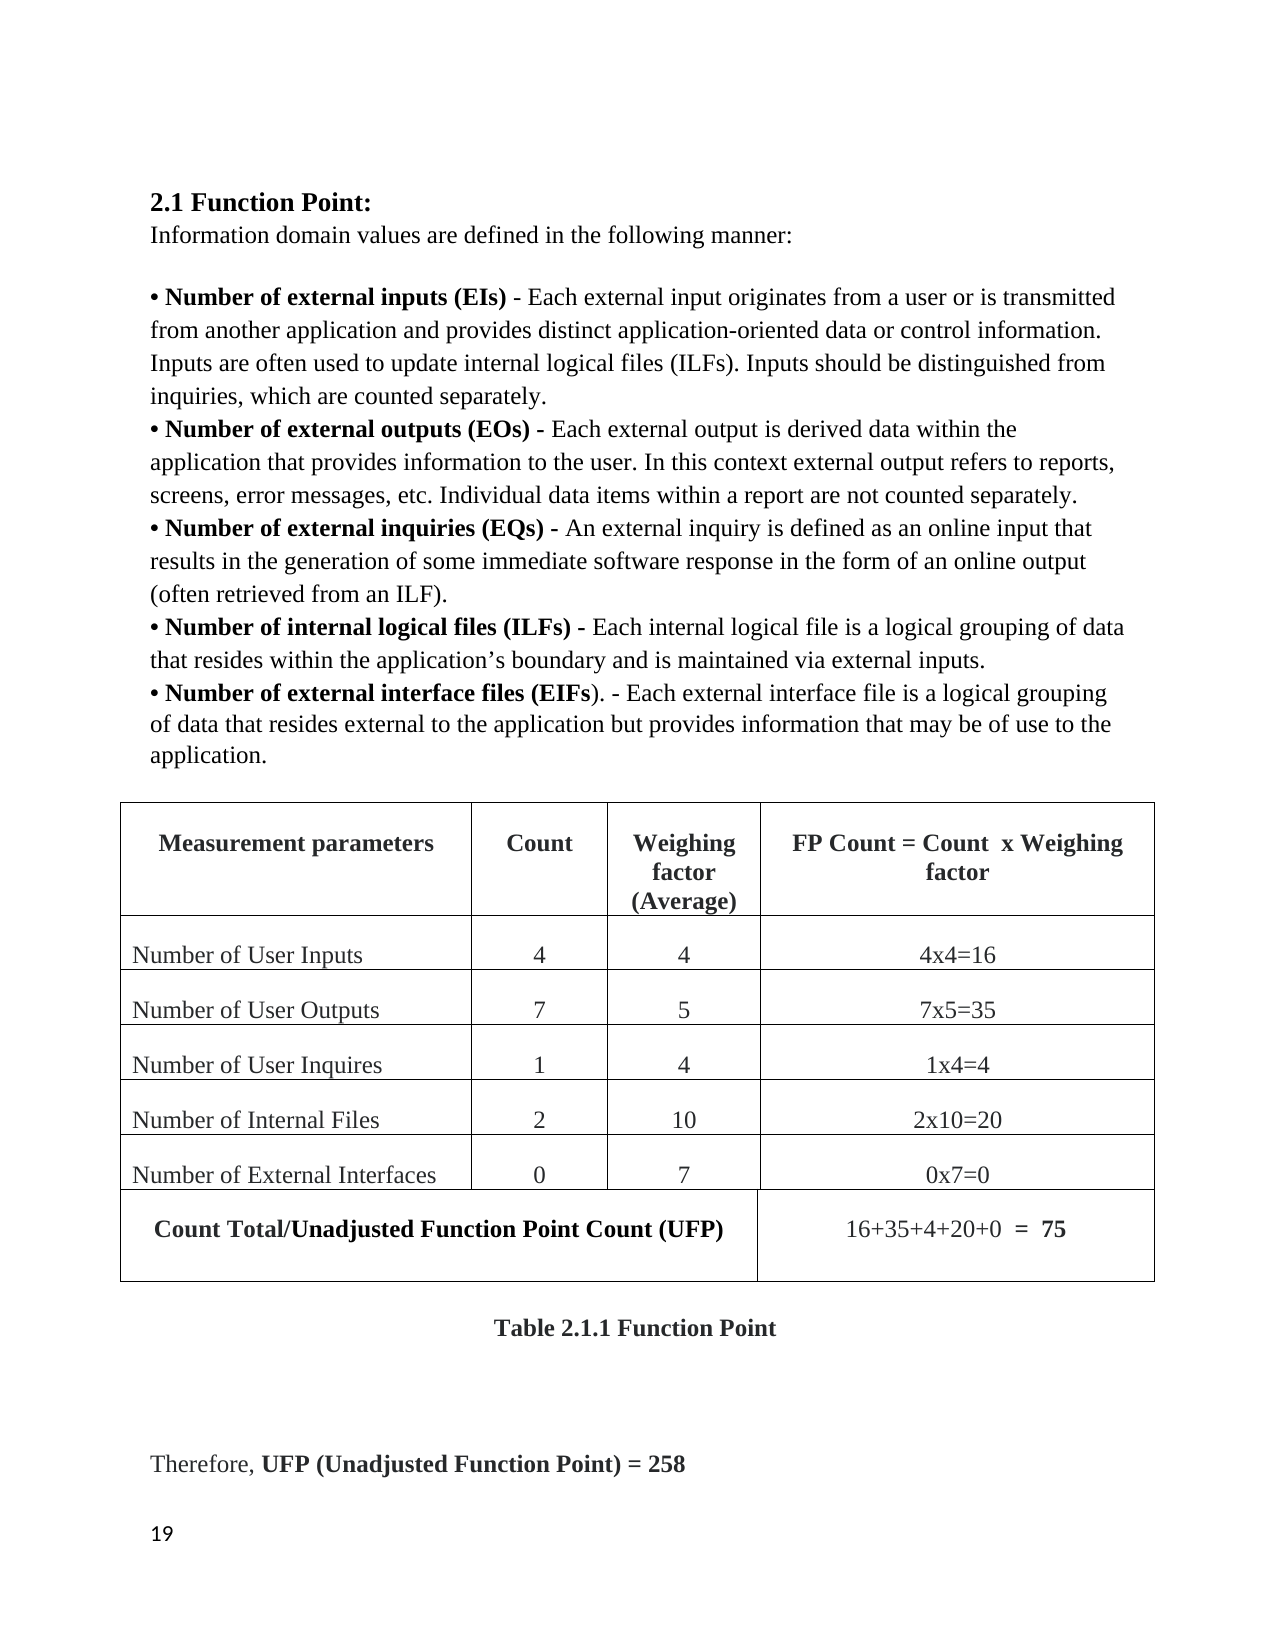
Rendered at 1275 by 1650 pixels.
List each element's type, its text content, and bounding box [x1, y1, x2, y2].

table_cell 4 [472, 916, 607, 969]
table_cell 2x10=20 [761, 1080, 1154, 1134]
table_cell Number of Internal Files [121, 1080, 471, 1134]
table_cell Count Total/Unadjusted Function Point Count (UFP) [121, 1190, 757, 1281]
text Table 2.1.1 Function Point [150, 1313, 1120, 1342]
list • Number of external inputs (EIs) - Each external input originates from a user or is transmitted from another application and provides distinct application-oriented data or control information. Inputs are often used to update internal logical files (ILFs). Inputs should be distinguished from inquiries, which are counted separately. [150, 282, 1125, 409]
table_cell 16+35+4+20+0 = 75 [758, 1190, 1154, 1281]
table_cell 2 [472, 1080, 607, 1134]
table_cell 4 [608, 916, 760, 969]
table_header Measurement parameters [121, 803, 471, 914]
table_cell 7 [472, 970, 607, 1024]
table_cell Number of User Inquires [121, 1025, 471, 1079]
table_cell 10 [608, 1080, 760, 1134]
table_cell 0 [472, 1135, 607, 1188]
table_cell Number of External Interfaces [121, 1135, 471, 1188]
table_cell 4 [608, 1025, 760, 1079]
list • Number of external interface files (EIFs). - Each external interface file is a logical grouping of data that resides external to the application but provides information that may be of use to the application. [150, 678, 1125, 769]
list • Number of internal logical files (ILFs) - Each internal logical file is a logical grouping of data that resides within the application’s boundary and is maintained via external inputs. [150, 612, 1125, 674]
table_cell 1 [472, 1025, 607, 1079]
text 2.1 Function Point: [150, 186, 1125, 217]
list • Number of external inquiries (EQs) - An external inquiry is defined as an online input that results in the generation of some immediate software response in the form of an online output (often retrieved from an ILF). [150, 513, 1125, 608]
table_cell 4x4=16 [761, 916, 1154, 969]
table_cell 1x4=4 [761, 1025, 1154, 1079]
list Information domain values are defined in the following manner: [150, 220, 1125, 248]
table_cell 5 [608, 970, 760, 1024]
table_cell 7 [608, 1135, 760, 1188]
table_cell Number of User Outputs [121, 970, 471, 1024]
table_header Count [472, 803, 607, 914]
table_cell 7x5=35 [761, 970, 1154, 1024]
table_header FP Count = Count x Weighing factor [761, 803, 1154, 914]
text Therefore, UFP (Unadjusted Function Point) = 258 [150, 1449, 1120, 1478]
table_cell 0x7=0 [761, 1135, 1154, 1188]
list • Number of external outputs (EOs) - Each external output is derived data within the application that provides information to the user. In this context external output refers to reports, screens, error messages, etc. Individual data items within a report are not counted separately. [150, 414, 1125, 509]
table_header Weighing factor (Average) [608, 803, 760, 914]
table_cell Number of User Inputs [121, 916, 471, 969]
